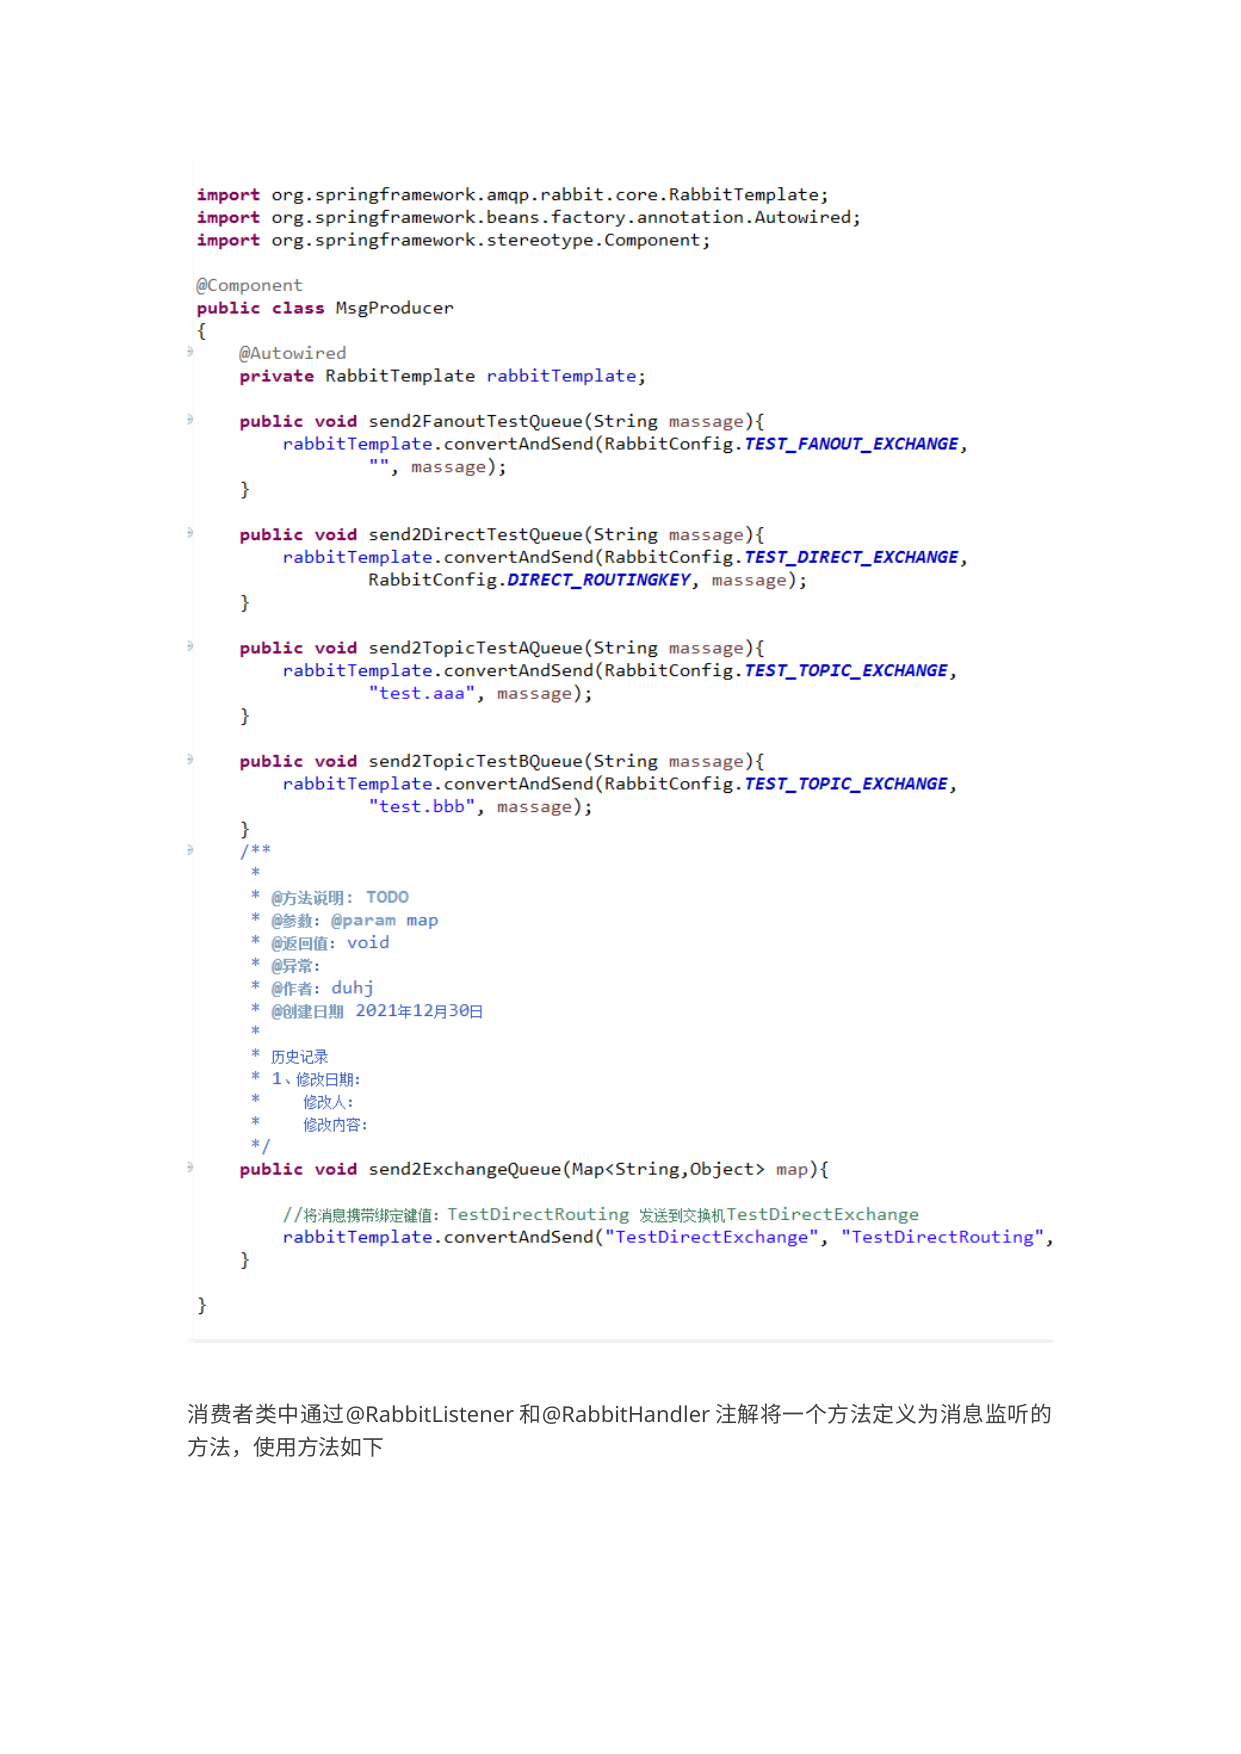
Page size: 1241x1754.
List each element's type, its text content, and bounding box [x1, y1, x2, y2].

text 消费者类中通过@RabbitListener和@RabbitHandler注解将一个方法定义为消息监听的方法，使用方法如下 [187, 1397, 1053, 1462]
picture [187, 162, 1053, 1343]
